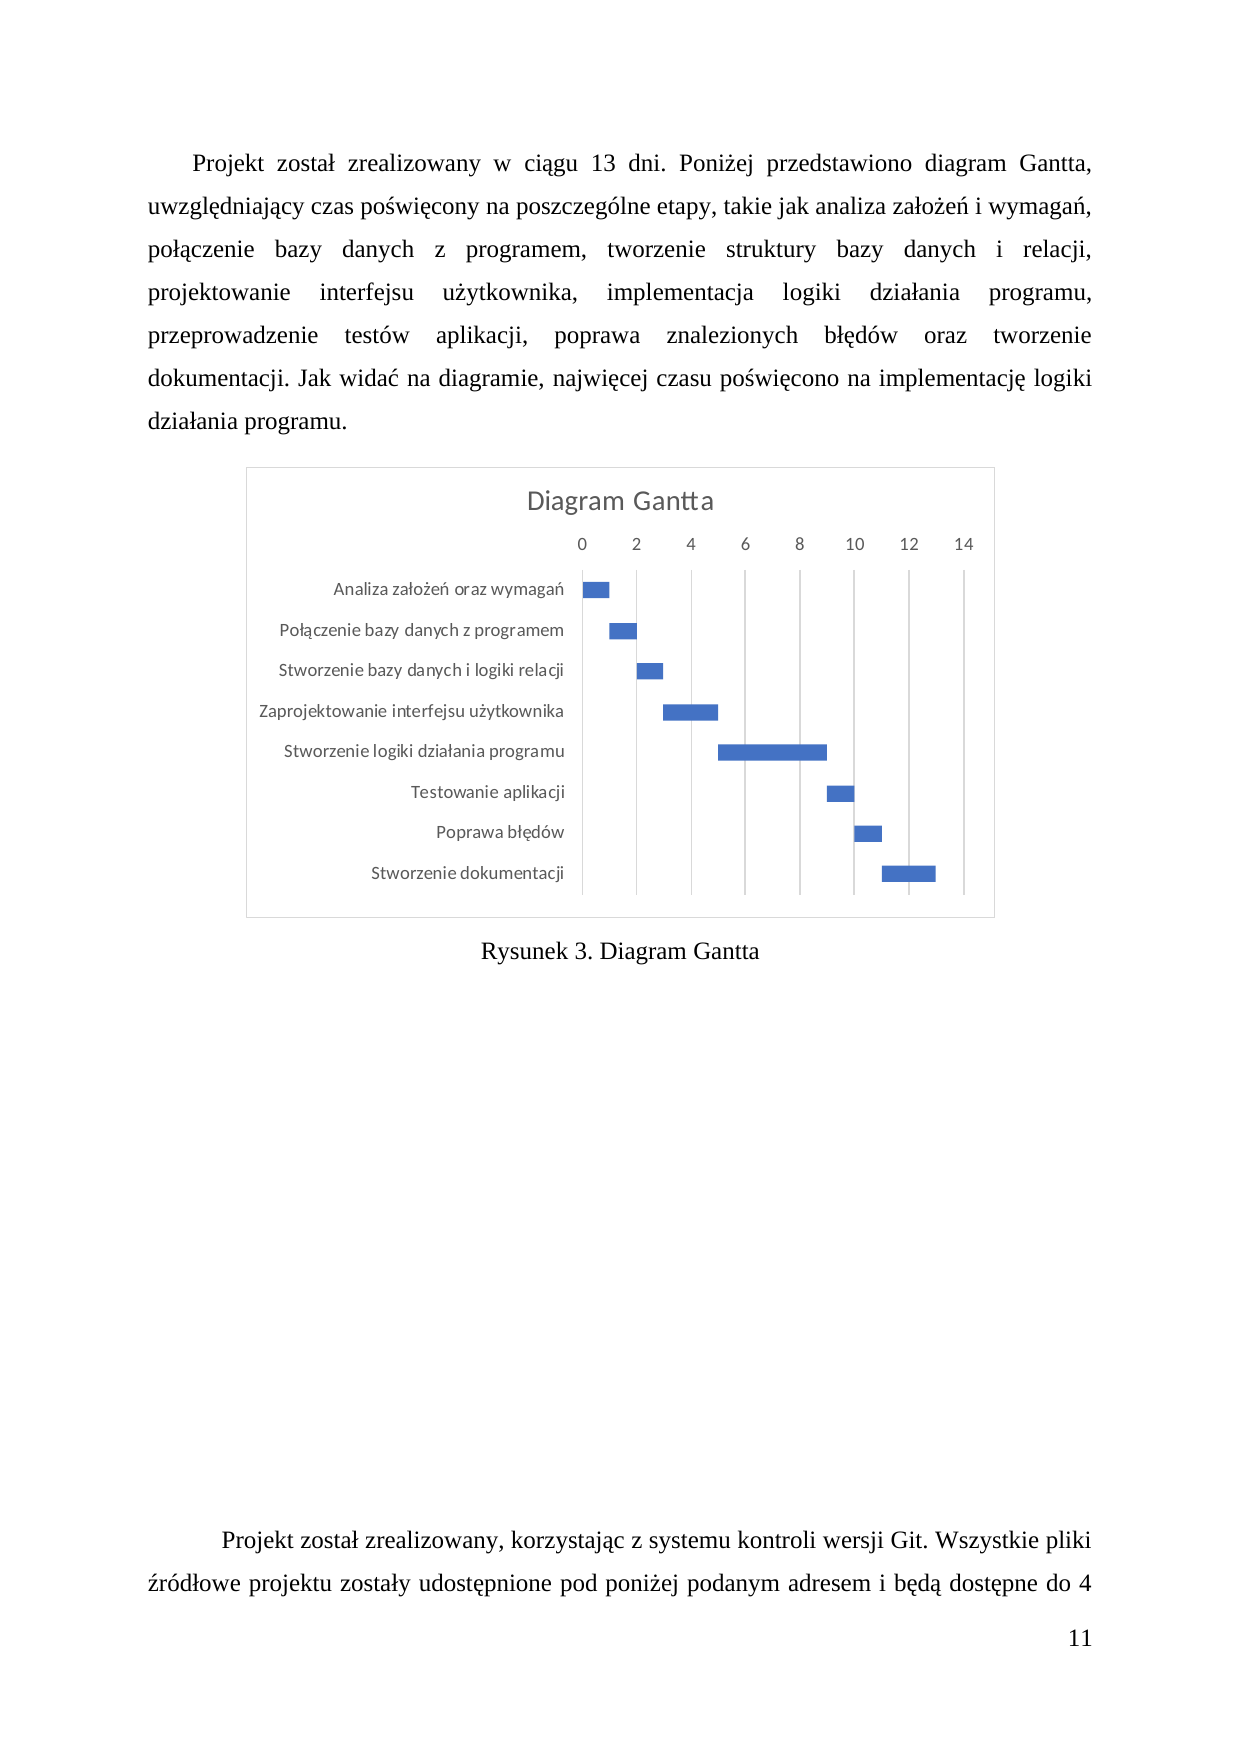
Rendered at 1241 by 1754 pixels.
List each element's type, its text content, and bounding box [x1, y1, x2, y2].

text Projekt został zrealizowany w ciągu 13 dni. Poniżej przedstawiono diagram Gantta, uwzględniający czas poświęcony na poszczególne etapy, takie jak analiza założeń i wymagań, połączenie bazy danych z programem, tworzenie struktury bazy danych i relacji, projektowanie interfejsu użytkownika, implementacja logiki działania programu, przeprowadzenie testów aplikacji, poprawa znalezionych błędów oraz tworzenie dokumentacji. Jak widać na diagramie, najwięcej czasu poświęcono na implementację logiki działania programu. [148, 148, 1093, 435]
text Rysunek 3. Diagram Gantta [148, 936, 1093, 965]
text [148, 1525, 1093, 1597]
